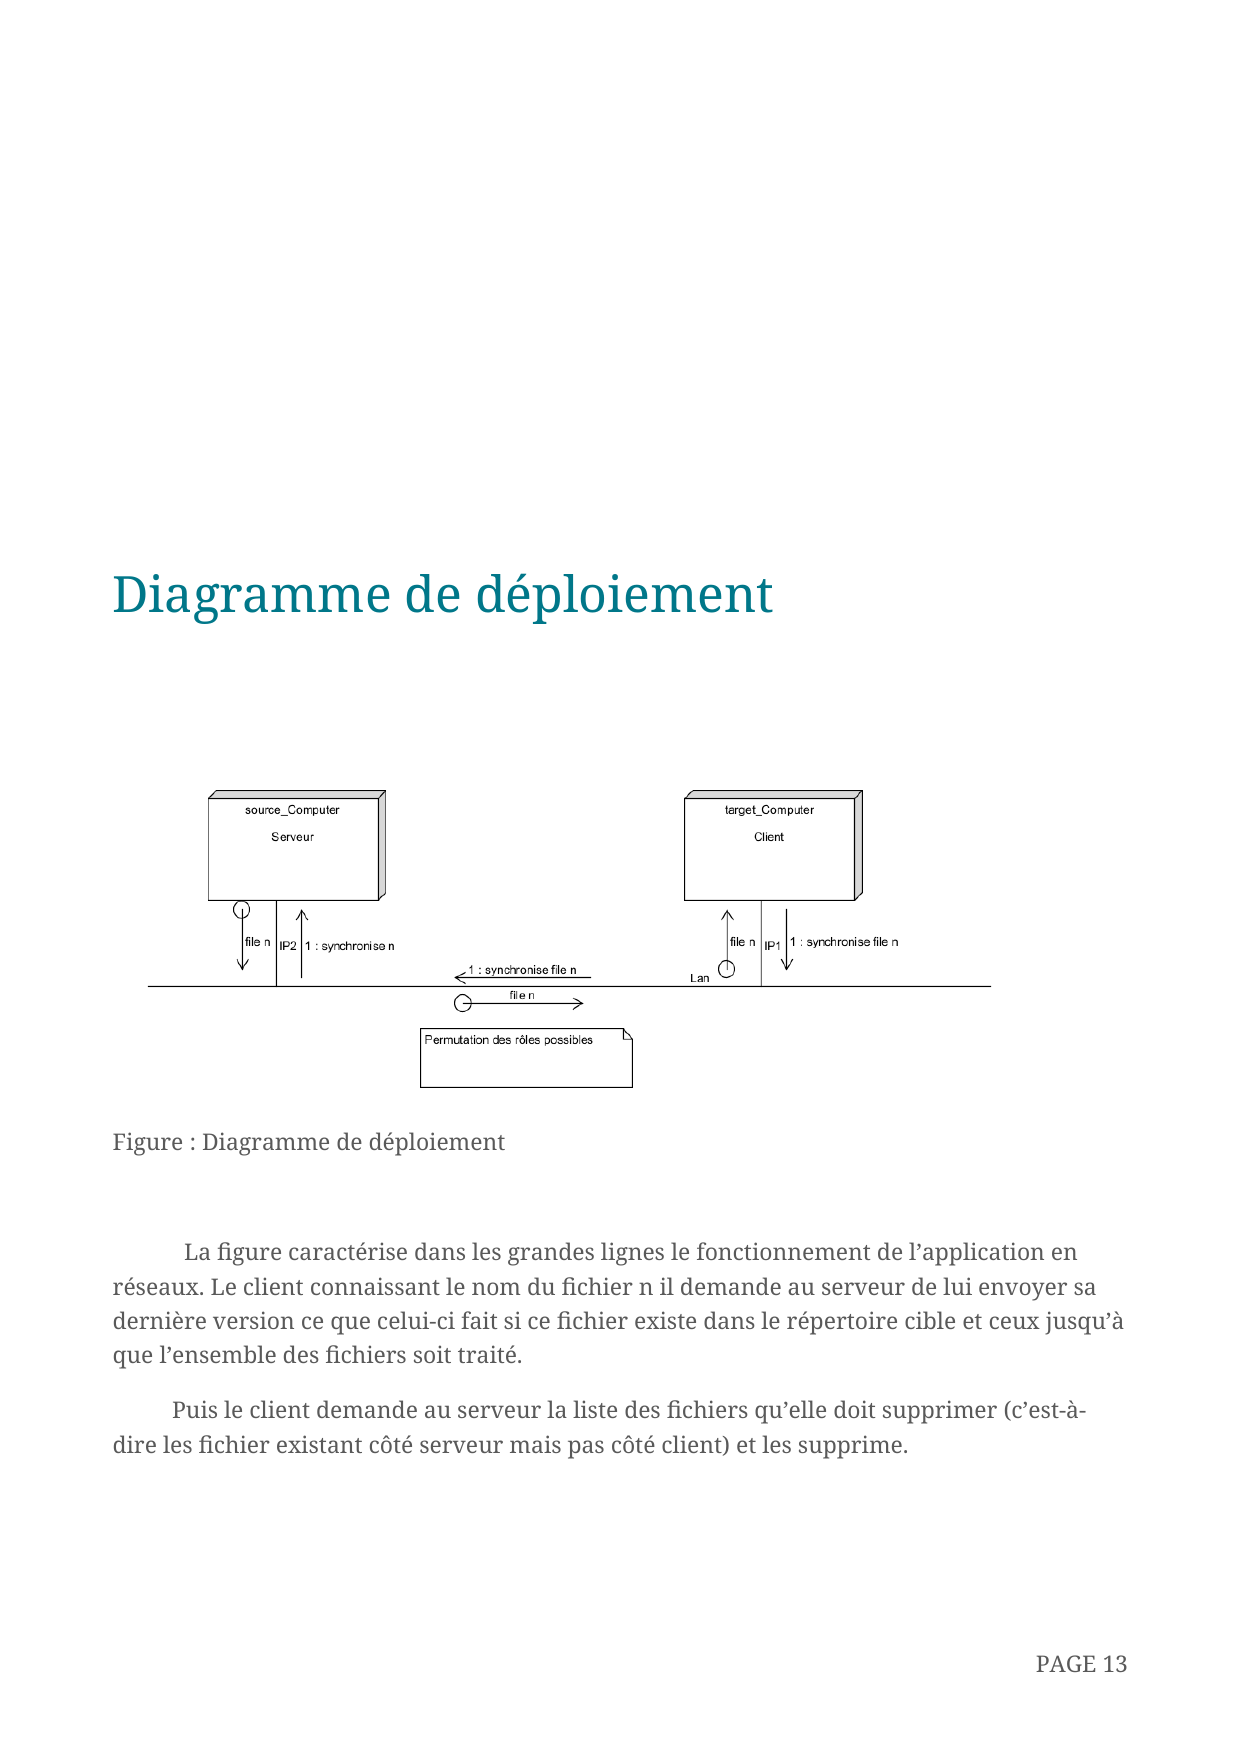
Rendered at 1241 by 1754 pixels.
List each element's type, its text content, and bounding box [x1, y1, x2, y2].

text La figure caractérise dans les grandes lignes le fonctionnement de l’application en réseaux. Le client connaissant le nom du fichier n il demande au serveur de lui envoyer sa dernière version ce que celui-ci fait si ce fichier existe dans le répertoire cible et ceux jusqu’à que l’ensemble des fichiers soit traité. [112, 1236, 1128, 1370]
title Diagramme de déploiement [112, 559, 1128, 627]
text Figure : Diagramme de déploiement [112, 1126, 1128, 1157]
picture [112, 763, 1024, 1114]
text Puis le client demande au serveur la liste des fichiers qu’elle doit supprimer (c’est-à-dire les fichier existant côté serveur mais pas côté client) et les supprime. [112, 1394, 1128, 1460]
